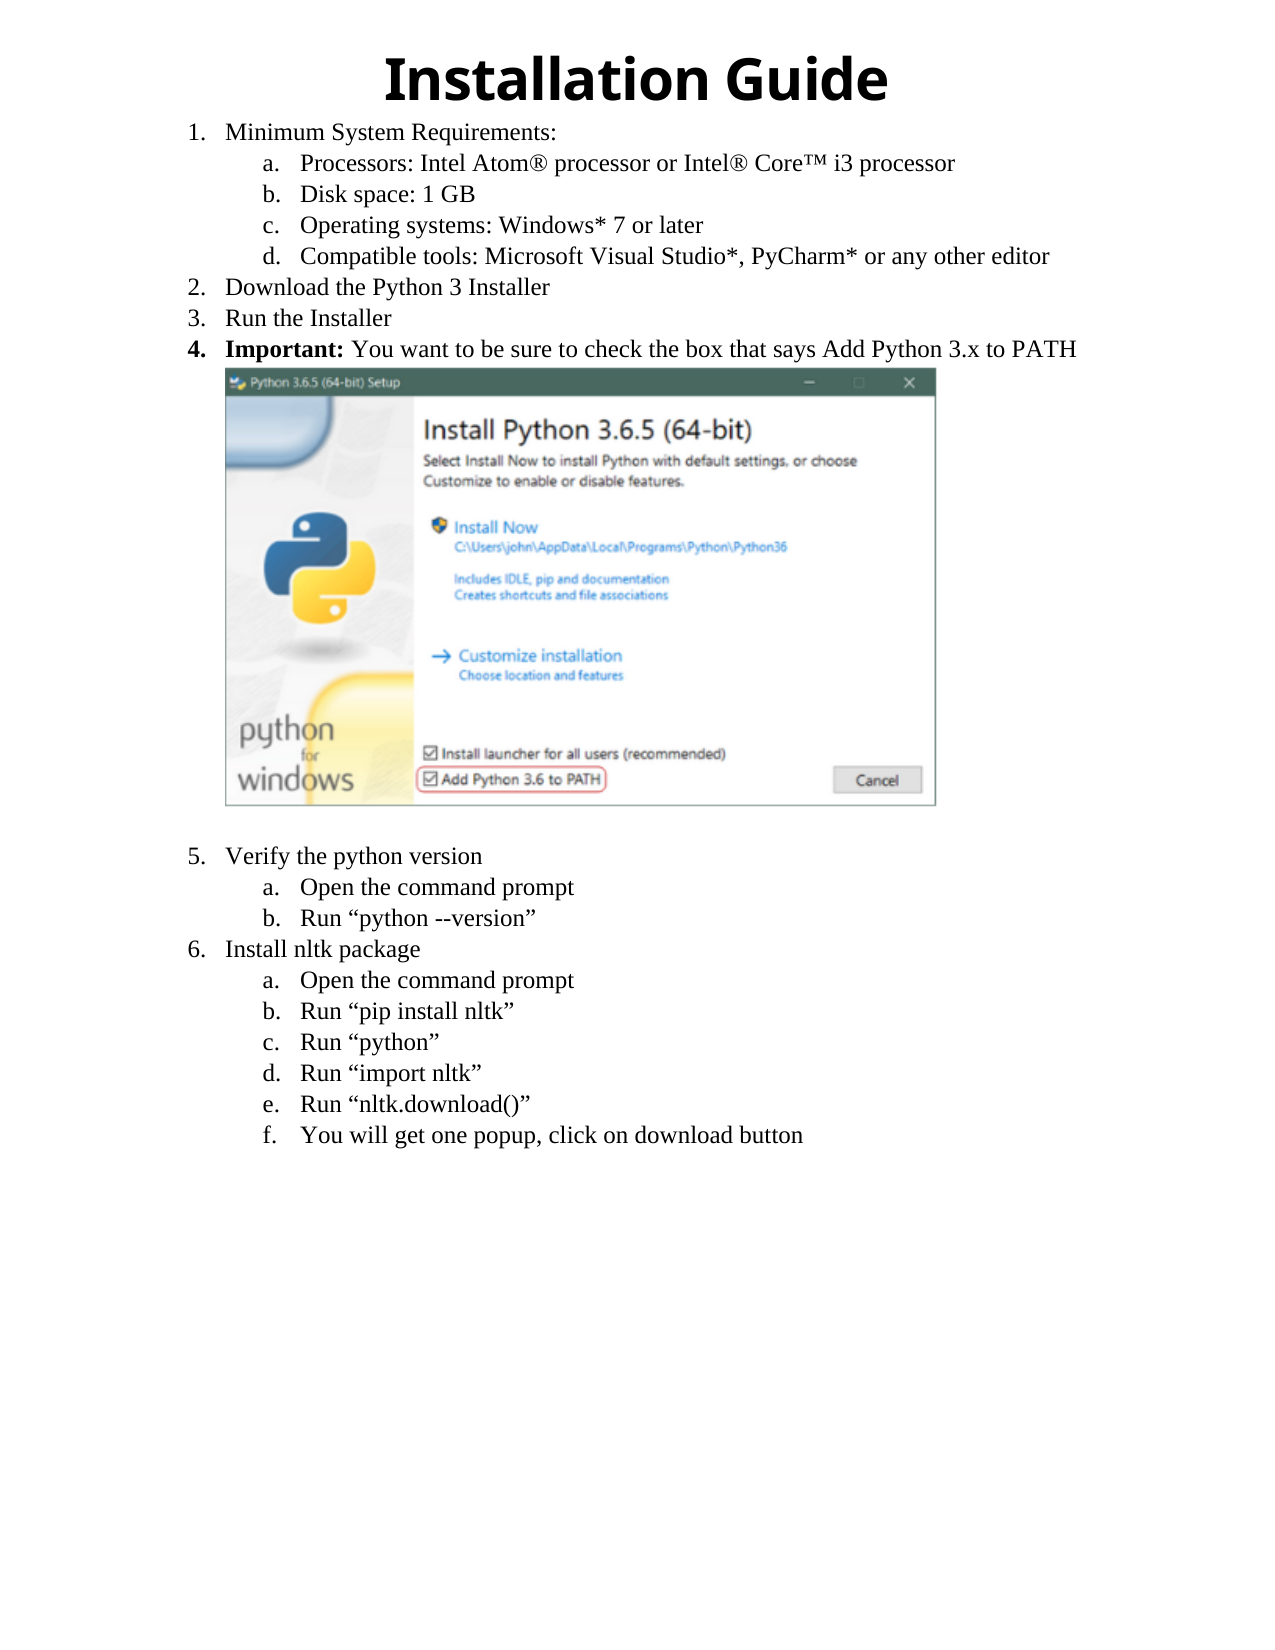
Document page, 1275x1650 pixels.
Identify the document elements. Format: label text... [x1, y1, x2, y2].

list Run the Installer [187, 303, 1125, 332]
list Disk space: 1 GB [262, 179, 1125, 208]
list Run “import nltk” [262, 1058, 1125, 1087]
list Run “python” [262, 1027, 1125, 1056]
list Compatible tools: Microsoft Visual Studio*, PyCharm* or any other editor [262, 241, 1125, 270]
list Verify the python version [187, 841, 1125, 869]
list Minimum System Requirements: [187, 117, 1125, 146]
picture [225, 365, 938, 808]
list Important: You want to be sure to check the box that says Add Python 3.x to PATH [187, 334, 1125, 363]
list Install nltk package [187, 934, 1125, 963]
list Download the Python 3 Installer [187, 272, 1125, 301]
list Run “pip install nltk” [262, 996, 1125, 1025]
list Operating systems: Windows* 7 or later [262, 210, 1125, 239]
list Run “python --version” [262, 903, 1125, 932]
title Installation Guide [150, 37, 1125, 117]
list Open the command prompt [262, 872, 1125, 901]
list Processors: Intel Atom® processor or Intel® Core™ i3 processor [262, 148, 1125, 177]
list Open the command prompt [262, 965, 1125, 994]
list You will get one popup, click on download button [262, 1120, 1125, 1149]
list Run “nltk.download()” [262, 1089, 1125, 1118]
